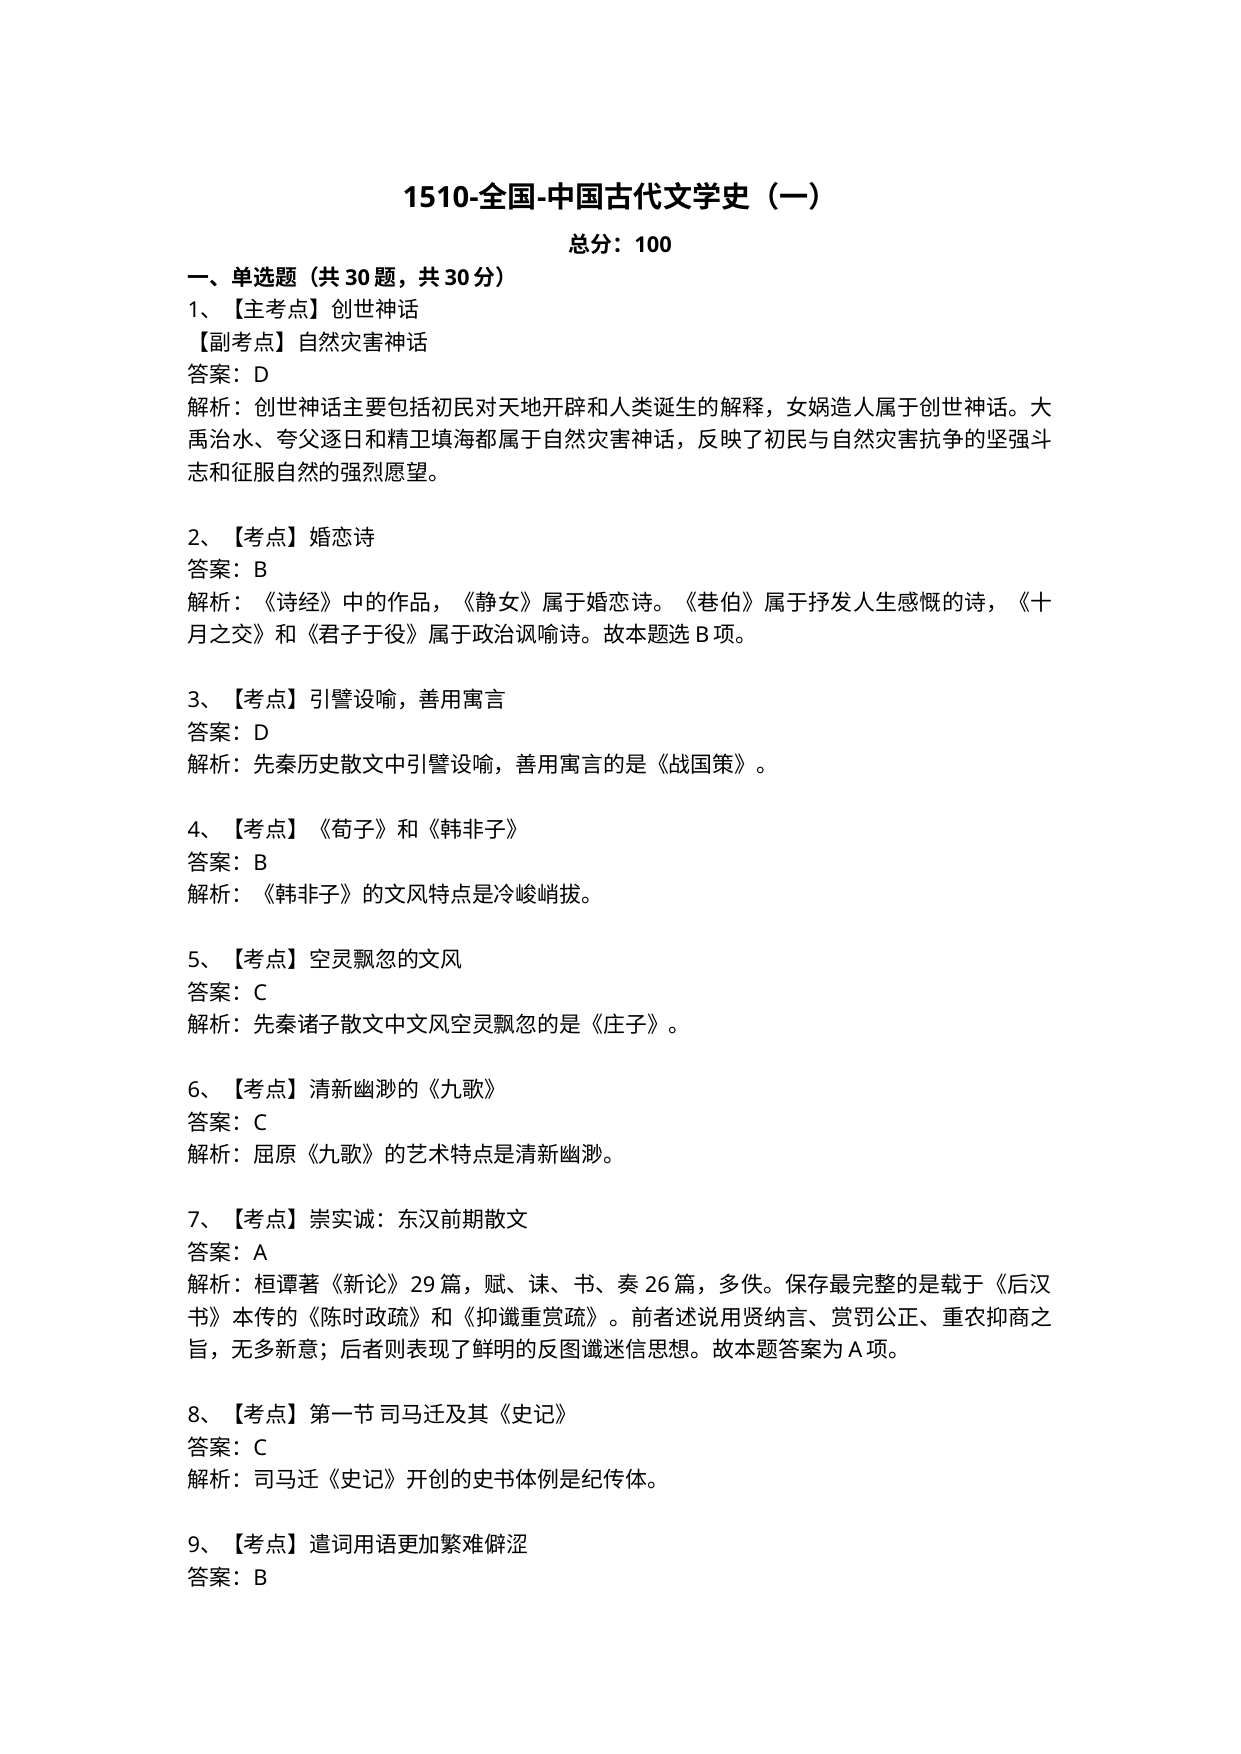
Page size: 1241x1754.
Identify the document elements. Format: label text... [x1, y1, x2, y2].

text 解析：屈原《九歌》的艺术特点是清新幽渺。 [187, 1137, 1053, 1169]
text 解析：司马迁《史记》开创的史书体例是纪传体。 [187, 1462, 1053, 1494]
text 9、【考点】遣词用语更加繁难僻涩 [187, 1527, 1053, 1559]
text 5、【考点】空灵飘忽的文风 [187, 942, 1053, 974]
text 6、【考点】清新幽渺的《九歌》 [187, 1072, 1053, 1104]
text 答案：C [187, 974, 1053, 1007]
text 答案：D [187, 357, 1053, 389]
text 答案：D [187, 714, 1053, 747]
text 解析：创世神话主要包括初民对天地开辟和人类诞生的解释，女娲造人属于创世神话。大禹治水、夸父逐日和精卫填海都属于自然灾害神话，反映了初民与自然灾害抗争的坚强斗志和征服自然的强烈愿望。 [187, 389, 1053, 487]
text 解析：先秦历史散文中引譬设喻，善用寓言的是《战国策》。 [187, 747, 1053, 779]
text 解析：桓谭著​《新论》29篇，赋、诔、书、奏26篇，多佚。保存最完整的是载于《后汉书》本传的《陈时政疏》和《抑谶重赏疏》。前者述说用贤纳言、赏罚公正、重农抑商之旨，无多新意；后者则表现了鲜明的反图谶迷信思想。故本题答案为A项。 [187, 1267, 1053, 1364]
text 1510-全国-中国古代文学史（一） [187, 162, 1053, 227]
text 1、【主考点】创世神话 [187, 292, 1053, 324]
text 解析：先秦诸子散文中文风空灵飘忽的是《庄子》。 [187, 1007, 1053, 1039]
text 解析：《韩非子》的文风特点是冷峻峭拔。 [187, 877, 1053, 909]
text 答案：B [187, 1559, 1053, 1592]
text 答案：C [187, 1429, 1053, 1462]
text 答案：B [187, 844, 1053, 877]
text 总分：100 [187, 227, 1053, 259]
text 3、【考点】引譬设喻，善用寓言 [187, 682, 1053, 714]
text 4、【考点】《荀子》和《韩非子》 [187, 812, 1053, 844]
text 答案：B [187, 552, 1053, 584]
text 解析：《诗经》中的作品，《静女》属于婚恋诗。《巷伯》属于抒发人生感慨的诗，《十月之交》和《君子于役》属于政治讽喻诗。故本题选B项。 [187, 584, 1053, 649]
text 一、单选题（共30题，共30分） [187, 259, 1053, 292]
text 答案：A [187, 1234, 1053, 1267]
text 8、【考点】第一节 司马迁及其《史记》 [187, 1397, 1053, 1429]
text 【副考点】自然灾害神话 [187, 324, 1053, 357]
text 答案：C [187, 1104, 1053, 1137]
text 2、【考点】婚恋诗 [187, 519, 1053, 552]
text 7、【考点】崇实诚：东汉前期散文 [187, 1202, 1053, 1234]
